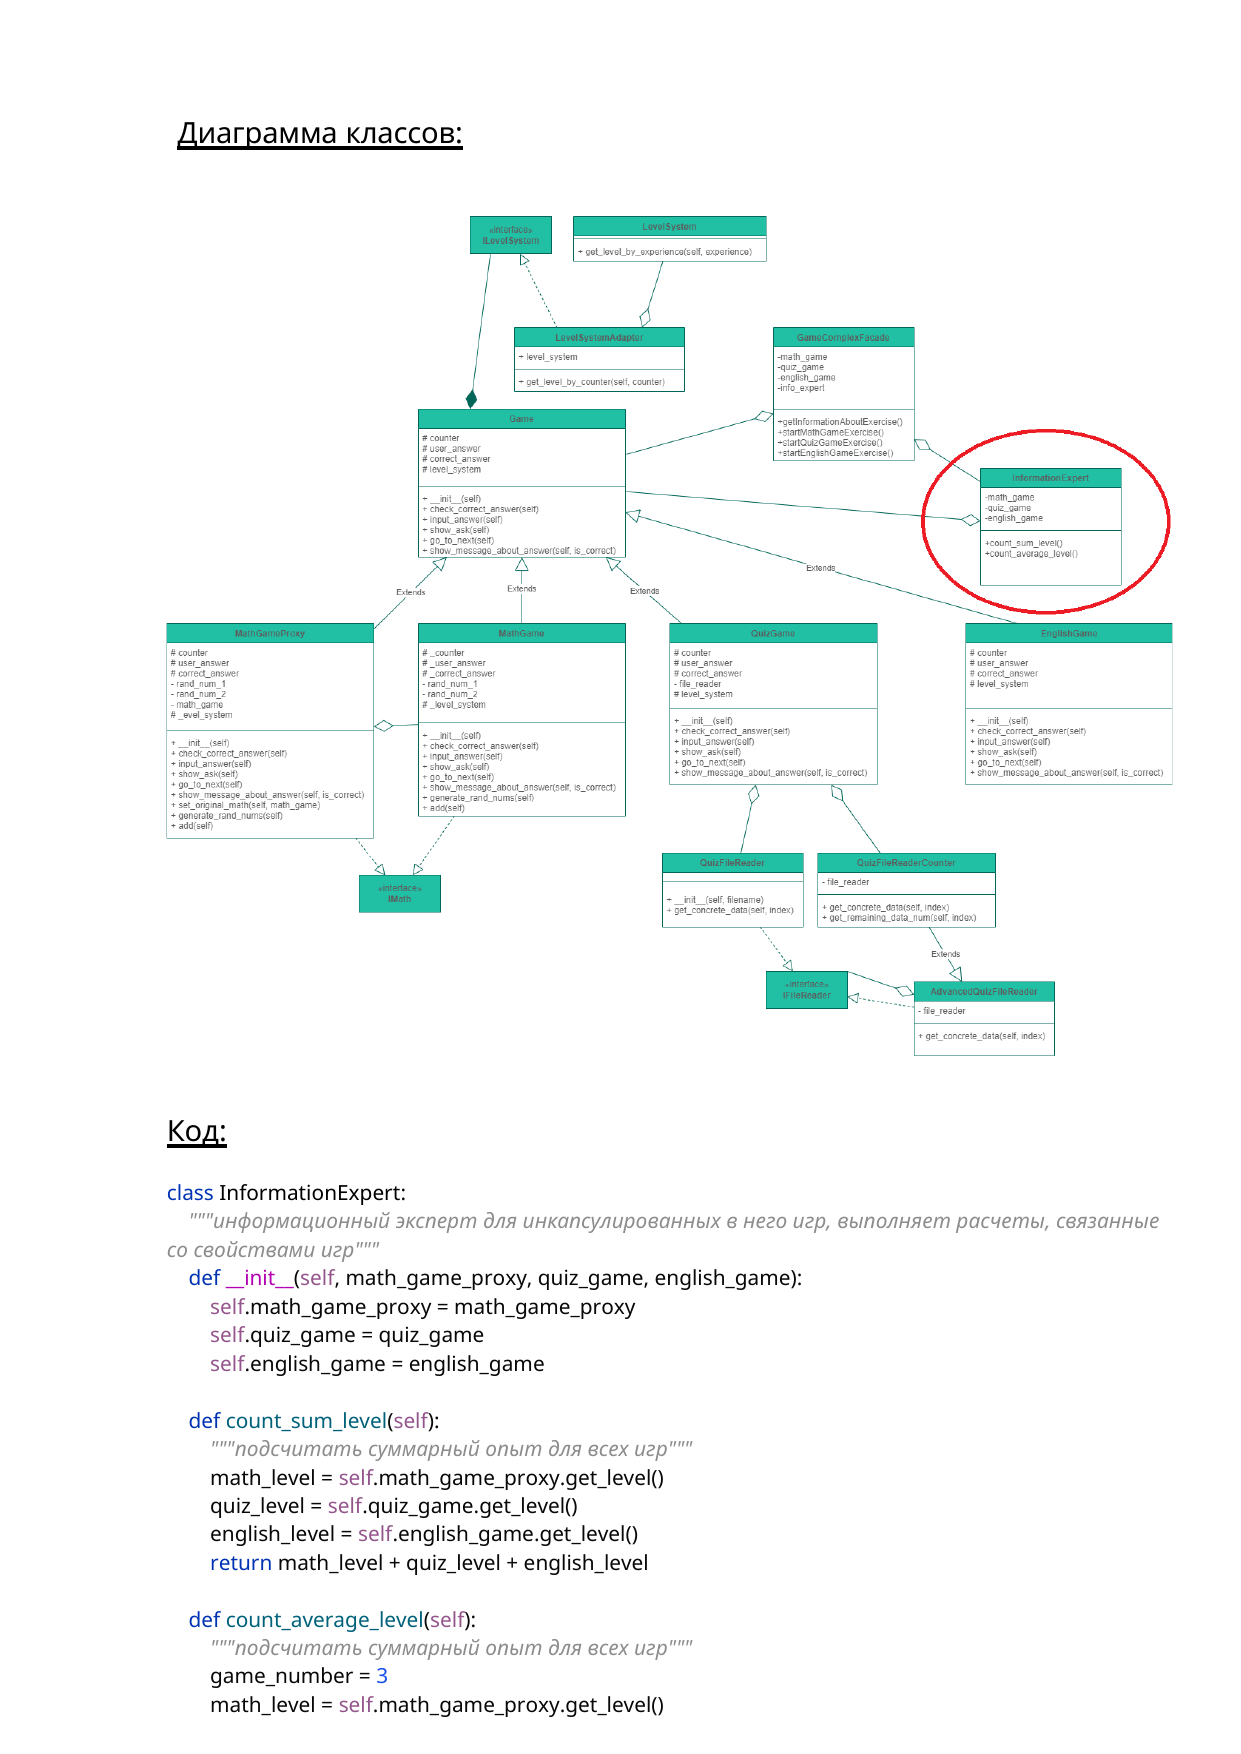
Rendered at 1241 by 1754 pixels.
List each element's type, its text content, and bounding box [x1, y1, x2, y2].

text Код: [167, 1110, 1173, 1150]
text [167, 1150, 1173, 1718]
picture [166, 216, 1173, 1058]
text Диаграмма классов: [177, 112, 1173, 152]
